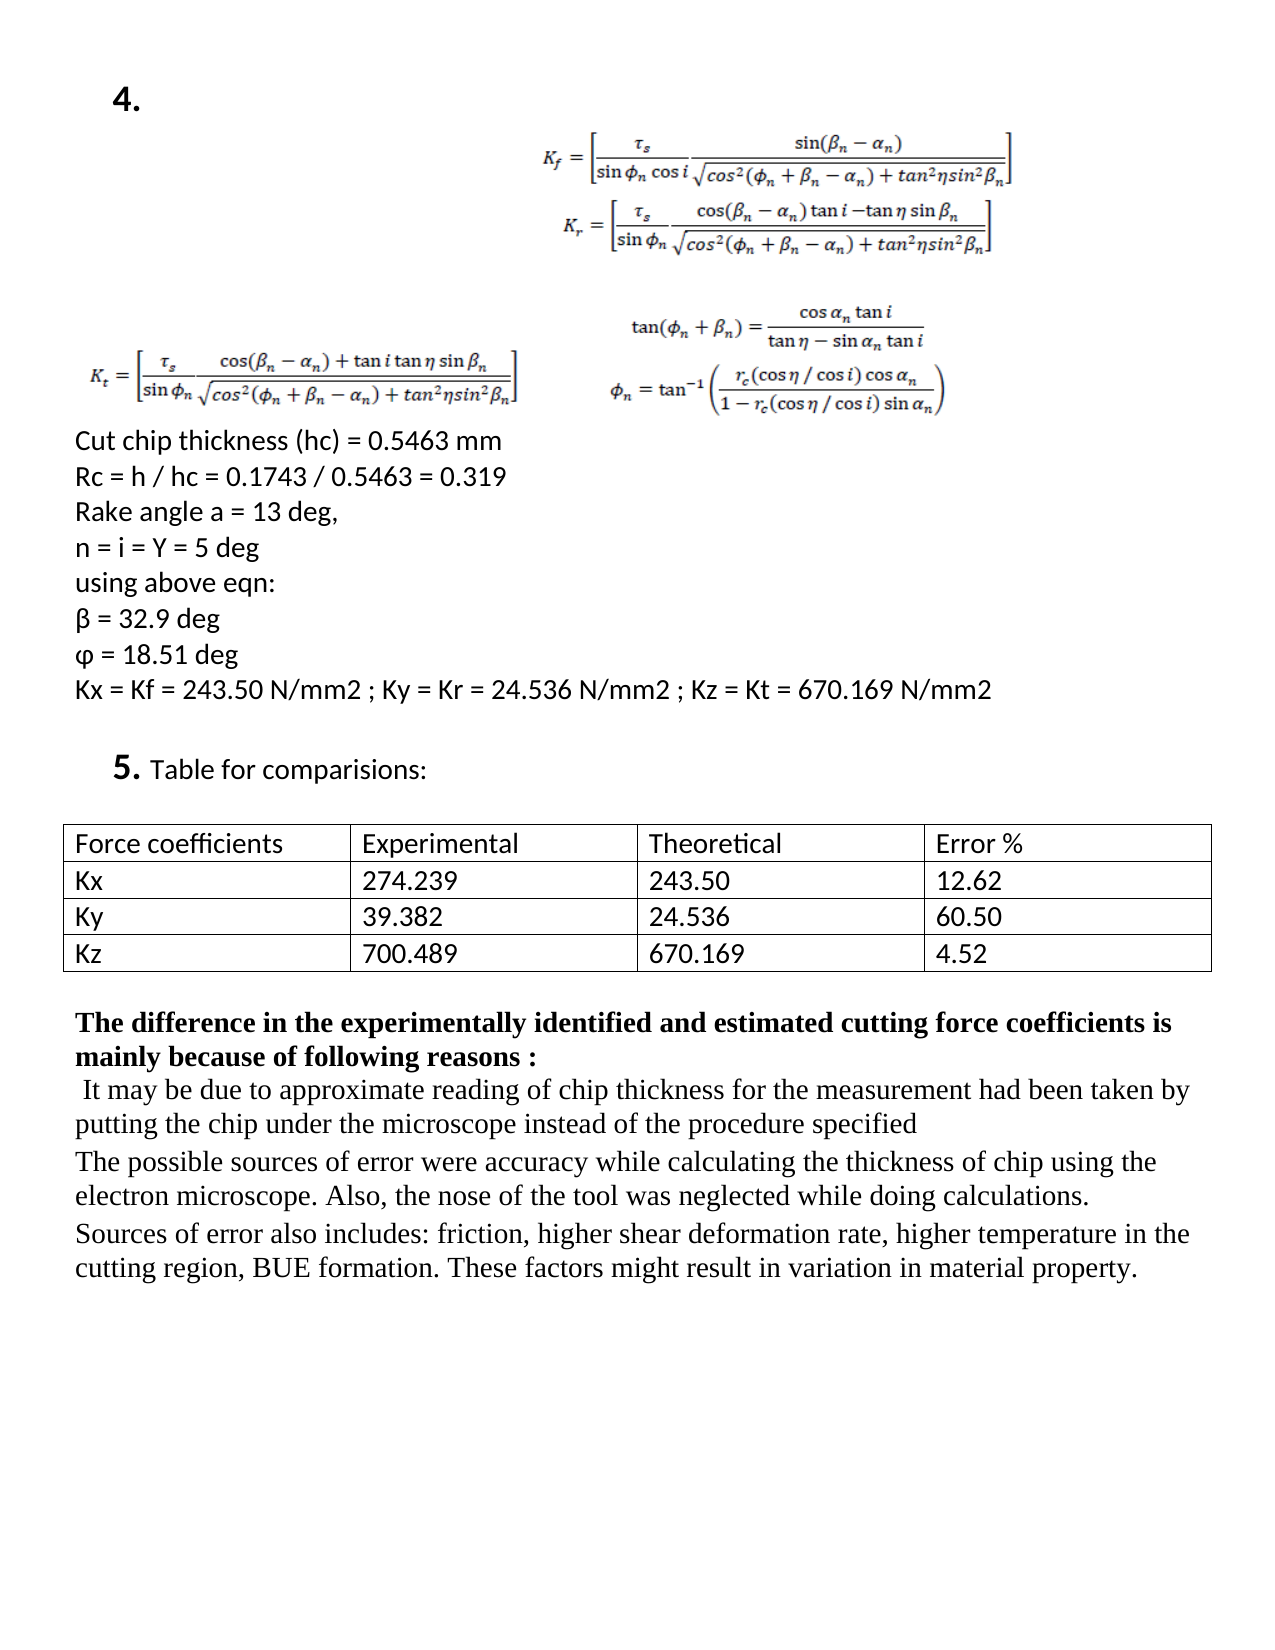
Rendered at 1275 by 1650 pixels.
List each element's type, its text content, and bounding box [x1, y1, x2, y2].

text n = i = Y = 5 deg [75, 529, 1200, 564]
text Sources of error also includes: friction, higher shear deformation rate, higher temperature in the cutting region, BUE formation. These factors might result in variation in material property. [75, 1216, 1200, 1283]
table_cell 39.382 [351, 899, 637, 934]
text Kx = Kf = 243.50 N/mm2 ; Ky = Kr = 24.536 N/mm2 ; Kz = Kt = 670.169 N/mm2 [75, 671, 1200, 707]
list Table for comparisions: [112, 743, 1200, 788]
table_cell Kx [64, 862, 350, 897]
table_cell 12.62 [925, 862, 1211, 897]
text Rake angle a = 13 deg, [75, 493, 1200, 529]
text It may be due to approximate reading of chip thickness for the measurement had been taken by putting the chip under the microscope instead of the procedure specified [75, 1072, 1200, 1139]
table_cell 243.50 [638, 862, 924, 897]
table_cell 670.169 [638, 935, 924, 971]
table_cell Ky [64, 899, 350, 934]
text Rc = h / hc = 0.1743 / 0.5463 = 0.319 [75, 458, 1200, 493]
table_cell 4.52 [925, 935, 1211, 971]
text β = 32.9 deg [75, 600, 1200, 636]
text Cut chip thickness (hc) = 0.5463 mm [75, 422, 1200, 458]
table_cell 60.50 [925, 899, 1211, 934]
picture [75, 120, 1018, 422]
text The possible sources of error were accuracy while calculating the thickness of chip using the electron microscope. Also, the nose of the tool was neglected while doing calculations. [75, 1144, 1200, 1212]
text using above eqn: [75, 564, 1200, 600]
text φ = 18.51 deg [75, 636, 1200, 671]
table_header Force coefficients [64, 825, 350, 861]
table_cell 700.489 [351, 935, 637, 971]
table_header Experimental [351, 825, 637, 861]
table_cell 274.239 [351, 862, 637, 897]
table_cell 24.536 [638, 899, 924, 934]
table_cell Kz [64, 935, 350, 971]
table_header Error % [925, 825, 1211, 861]
table_header Theoretical [638, 825, 924, 861]
text The difference in the experimentally identified and estimated cutting force coefficients is mainly because of following reasons : [75, 1005, 1200, 1072]
